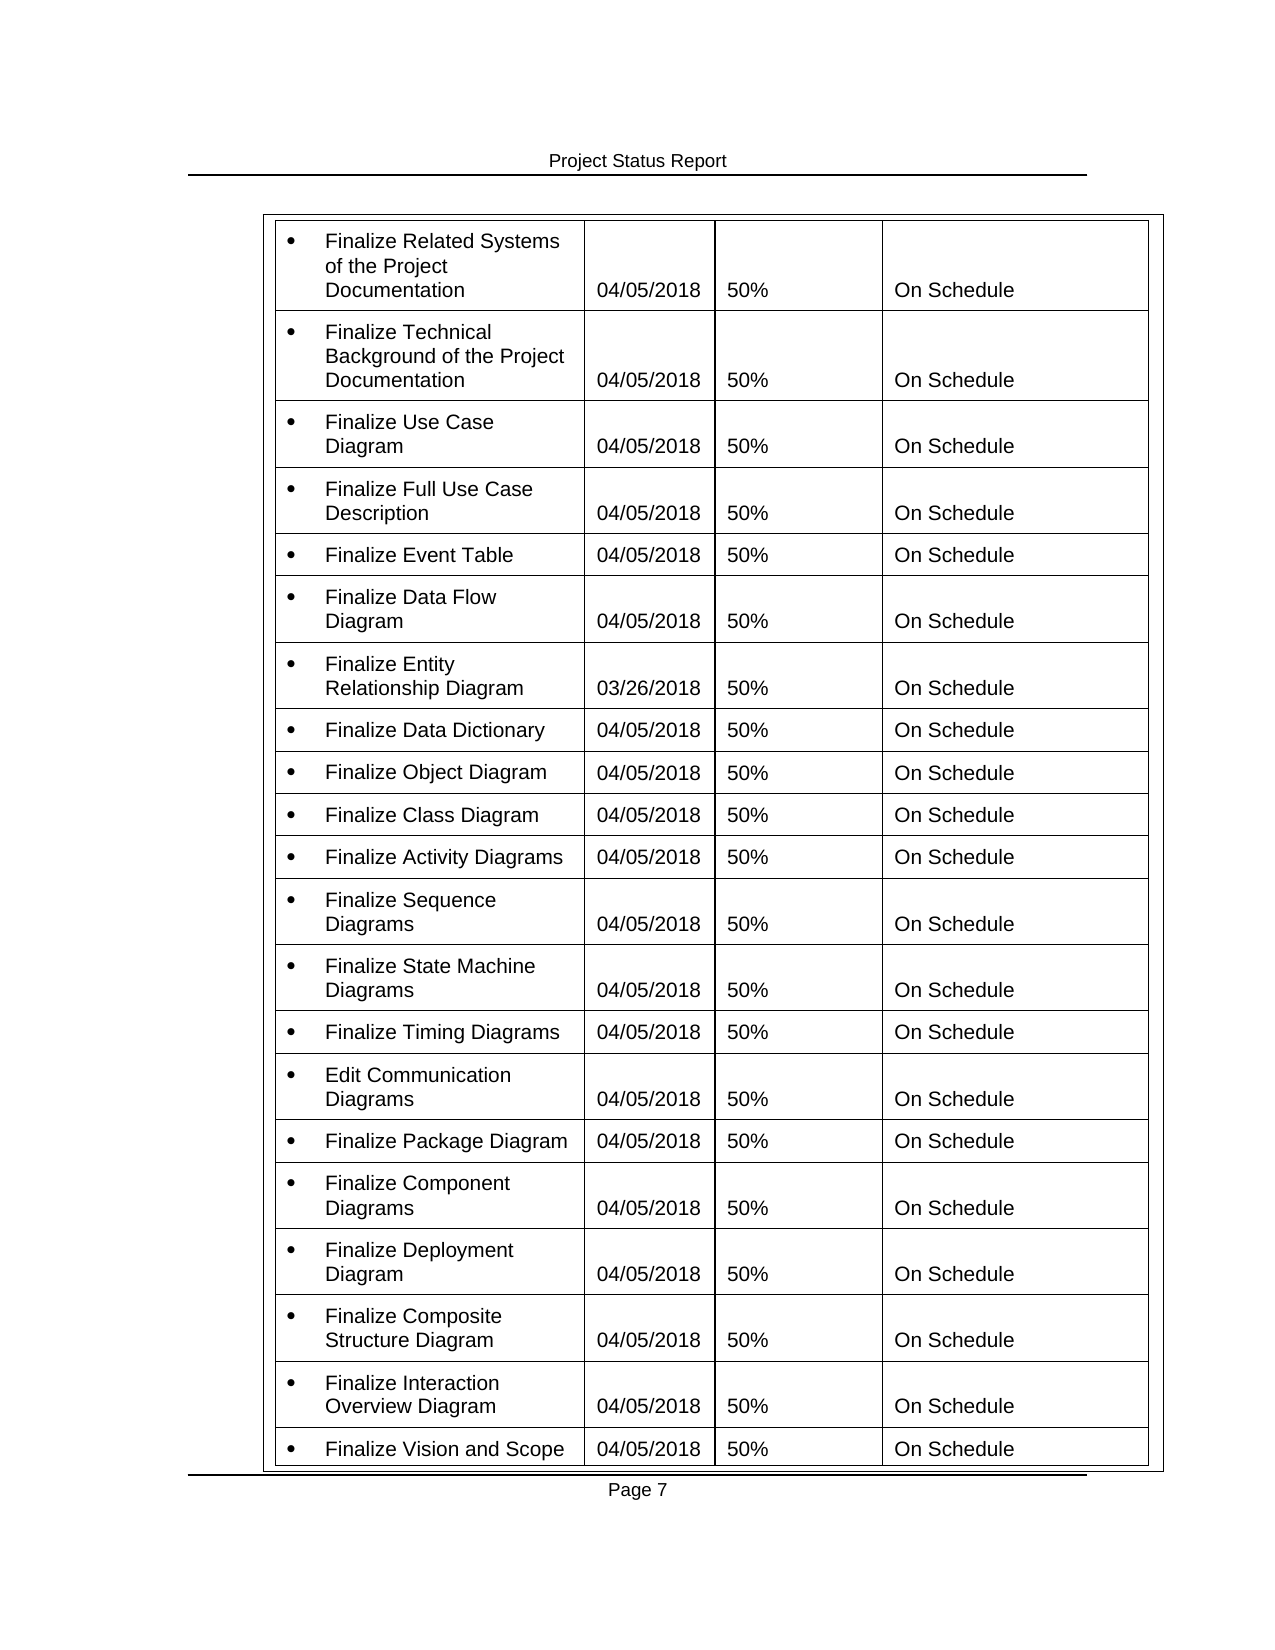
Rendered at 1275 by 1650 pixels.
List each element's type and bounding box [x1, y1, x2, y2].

table_cell [264, 215, 1163, 1471]
